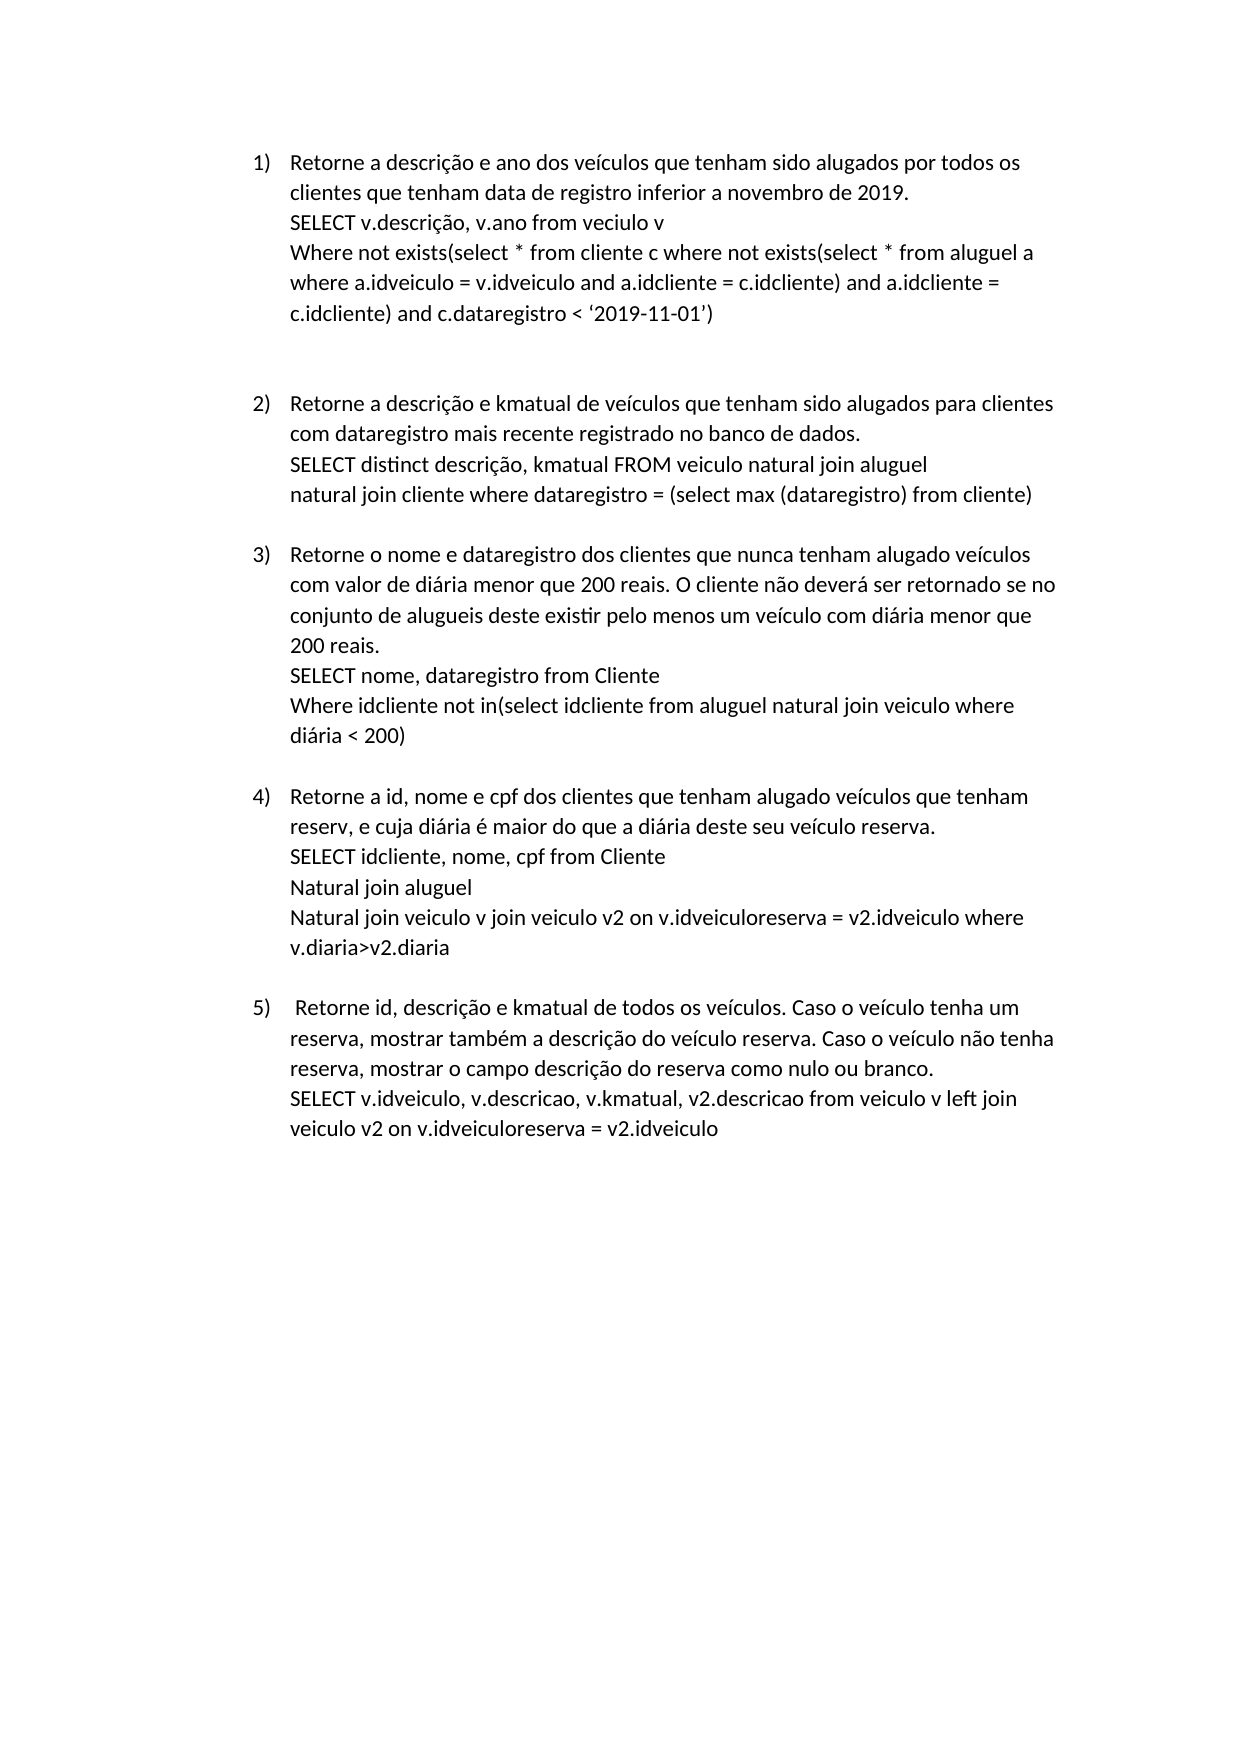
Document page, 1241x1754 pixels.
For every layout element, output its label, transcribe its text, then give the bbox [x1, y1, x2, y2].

list natural join cliente where dataregistro = (select max (dataregistro) from cliente) [290, 480, 1063, 508]
list Retorne a descrição e kmatual de veículos que tenham sido alugados para clientes com dataregistro mais recente registrado no banco de dados. [252, 389, 1063, 447]
list Retorne o nome e dataregistro dos clientes que nunca tenham alugado veículos com valor de diária menor que 200 reais. O cliente não deverá ser retornado se no conjunto de alugueis deste existir pelo menos um veículo com diária menor que 200 reais. [252, 540, 1063, 659]
list Retorne a descrição e ano dos veículos que tenham sido alugados por todos os clientes que tenham data de registro inferior a novembro de 2019. [252, 148, 1063, 206]
list Natural join veiculo v join veiculo v2 on v.idveiculoreserva = v2.idveiculo where v.diaria>v2.diaria [290, 903, 1063, 961]
list Where not exists(select * from cliente c where not exists(select * from aluguel a where a.idveiculo = v.idveiculo and a.idcliente = c.idcliente) and a.idcliente = c.idcliente) and c.dataregistro < ‘2019-11-01’) [290, 238, 1063, 327]
list SELECT distinct descrição, kmatual FROM veiculo natural join aluguel [290, 450, 1063, 478]
list SELECT nome, dataregistro from Cliente [290, 661, 1063, 689]
list Retorne id, descrição e kmatual de todos os veículos. Caso o veículo tenha um reserva, mostrar também a descrição do veículo reserva. Caso o veículo não tenha reserva, mostrar o campo descrição do reserva como nulo ou branco. [252, 993, 1063, 1082]
list SELECT idcliente, nome, cpf from Cliente [290, 842, 1063, 870]
list SELECT v.idveiculo, v.descricao, v.kmatual, v2.descricao from veiculo v left join veiculo v2 on v.idveiculoreserva = v2.idveiculo [290, 1084, 1063, 1142]
list Retorne a id, nome e cpf dos clientes que tenham alugado veículos que tenham reserv, e cuja diária é maior do que a diária deste seu veículo reserva. [252, 782, 1063, 840]
list Natural join aluguel [290, 873, 1063, 901]
list Where idcliente not in(select idcliente from aluguel natural join veiculo where diária < 200) [290, 691, 1063, 749]
list SELECT v.descrição, v.ano from veciulo v [290, 208, 1063, 236]
